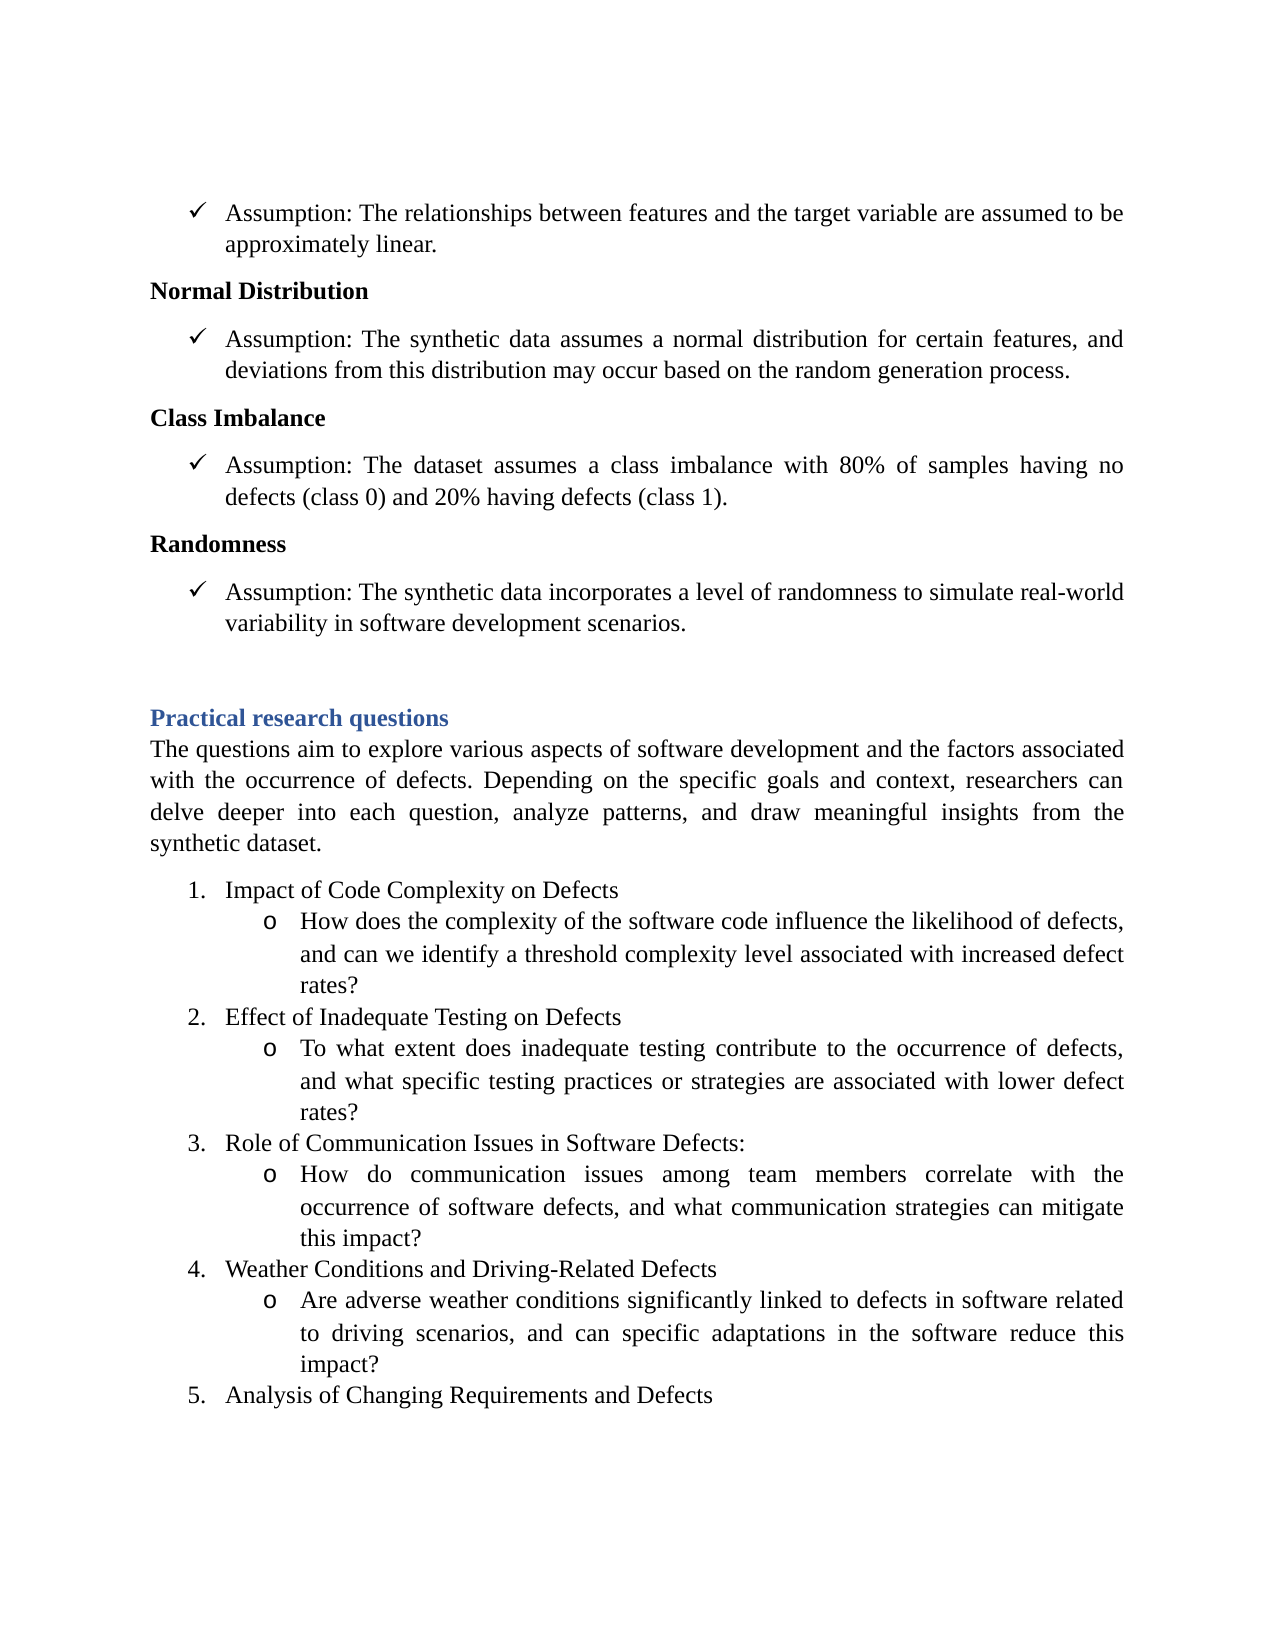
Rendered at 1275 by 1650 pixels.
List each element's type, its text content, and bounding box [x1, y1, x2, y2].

list Impact of Code Complexity on Defects [187, 875, 1125, 904]
list Assumption: The synthetic data incorporates a level of randomness to simulate real-world variability in software development scenarios. [187, 577, 1125, 637]
list Role of Communication Issues in Software Defects: [187, 1128, 1125, 1157]
list Weather Conditions and Driving-Related Defects [187, 1254, 1125, 1283]
text Randomness [150, 529, 1125, 558]
text The questions aim to explore various aspects of software development and the factors associated with the occurrence of defects. Depending on the specific goals and context, researchers can delve deeper into each question, analyze patterns, and draw meaningful insights from the synthetic dataset. [150, 734, 1125, 856]
list Are adverse weather conditions significantly linked to defects in software related to driving scenarios, and can specific adaptations in the software reduce this impact? [262, 1285, 1125, 1378]
list Analysis of Changing Requirements and Defects [187, 1380, 1125, 1409]
list Effect of Inadequate Testing on Defects [187, 1002, 1125, 1030]
text Class Imbalance [150, 403, 1125, 432]
list To what extent does inadequate testing contribute to the occurrence of defects, and what specific testing practices or strategies are associated with lower defect rates? [262, 1033, 1125, 1126]
list Assumption: The relationships between features and the target variable are assumed to be approximately linear. [187, 198, 1125, 257]
subtitle Practical research questions [150, 703, 1125, 732]
list Assumption: The dataset assumes a class imbalance with 80% of samples having no defects (class 0) and 20% having defects (class 1). [187, 451, 1125, 510]
list Assumption: The synthetic data assumes a normal distribution for certain features, and deviations from this distribution may occur based on the random generation process. [187, 324, 1125, 384]
list How does the complexity of the software code influence the likelihood of defects, and can we identify a threshold complexity level associated with increased defect rates? [262, 906, 1125, 999]
list How do communication issues among team members correlate with the occurrence of software defects, and what communication strategies can mitigate this impact? [262, 1159, 1125, 1252]
text Normal Distribution [150, 276, 1125, 305]
